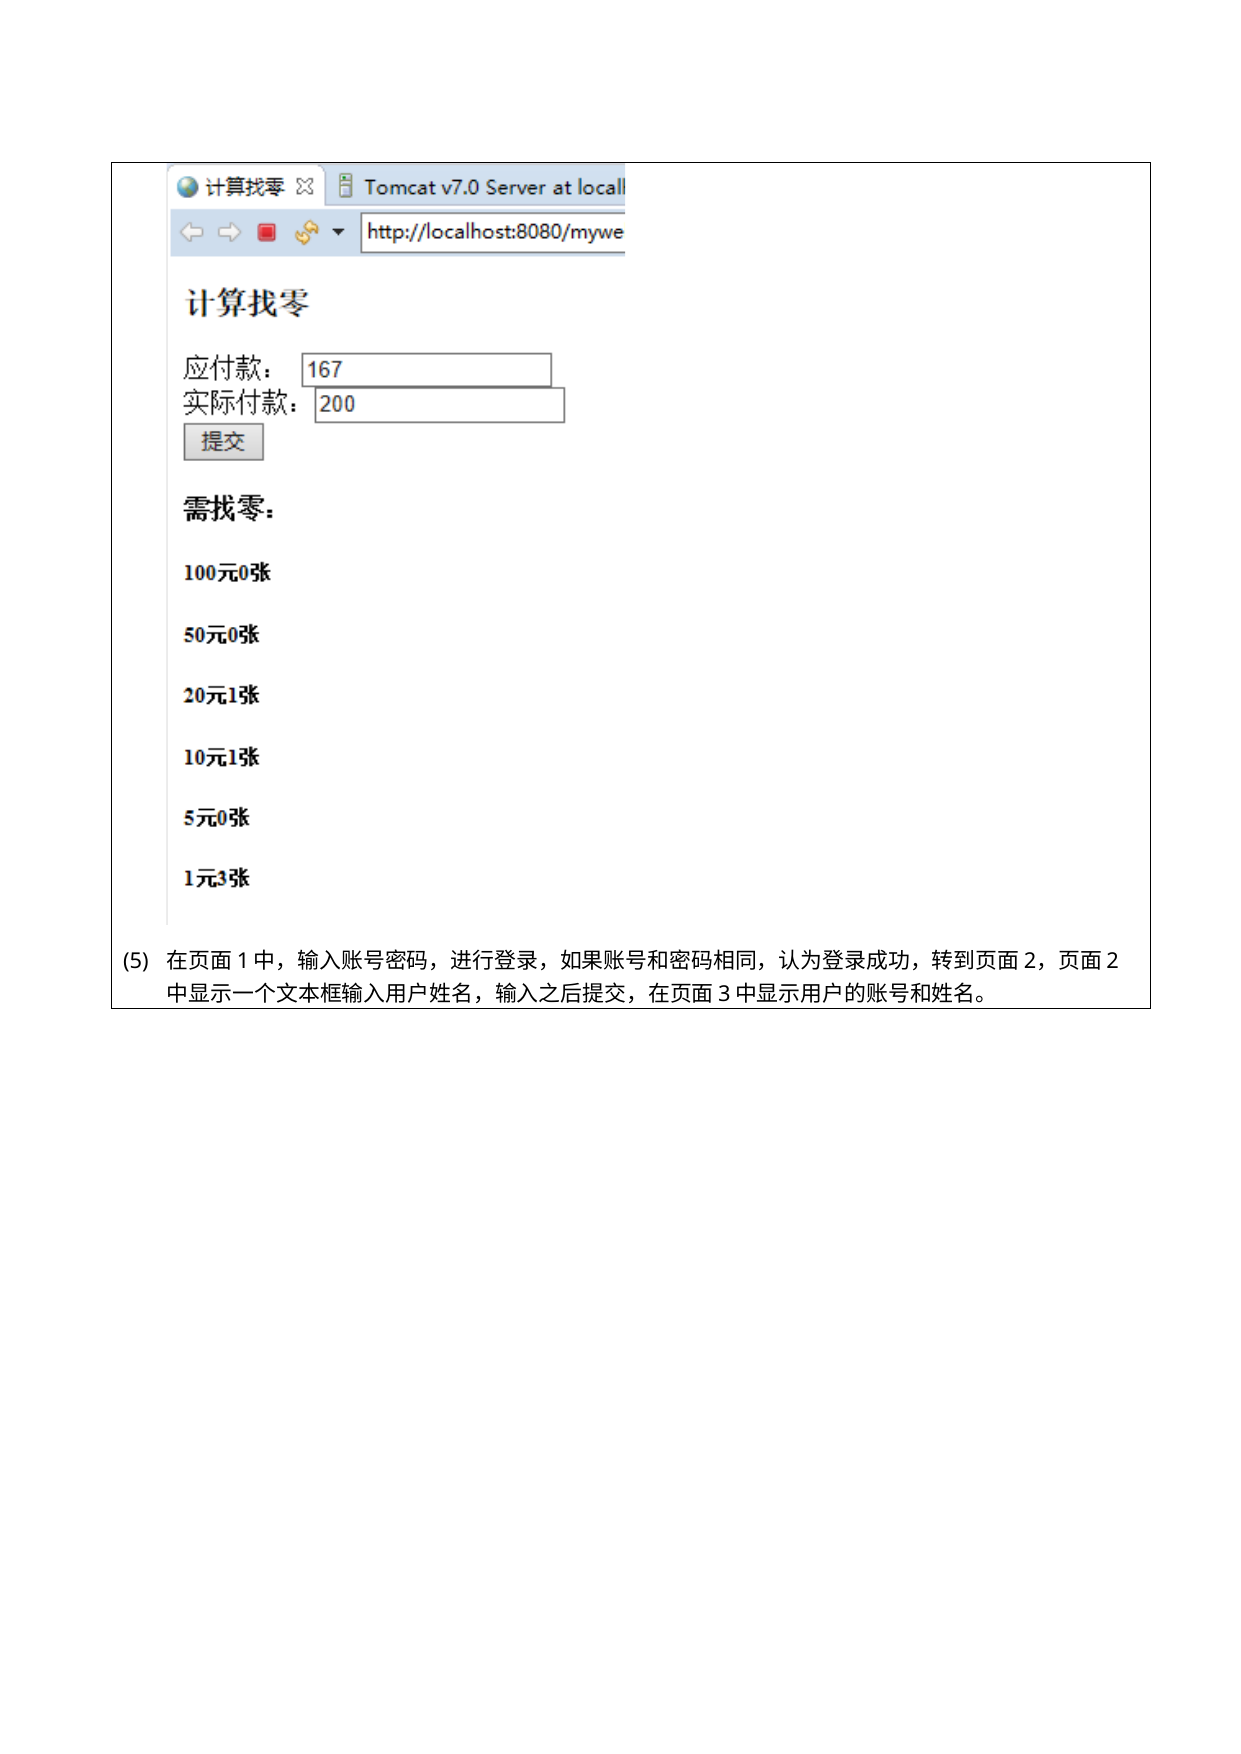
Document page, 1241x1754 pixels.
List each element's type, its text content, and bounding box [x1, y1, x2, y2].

table_cell 实验项目报告内容 实验目的 熟悉表单字段获取 实验内容 制作一个登录表单，输入账号和密码，如果账号密码相等，则显示“登录成功”，否则显示“登录失败”。 在第（1）题的表单中增加一个checkbox，让用户选择“是否注册为会员”，如果为会员则显示时增加一个“欢迎您注册为会员”。 页面1中表单内输入一个数字N，提交，能够在另一个页面打印N个“欢迎”字符串。 编写一个“计算找零”的页面，页面上输入应付款、实际付款，提交，在页面底部显示应该找零的数世和各种面额的张数，如找零是56元，应显示为：50元1张，5元1张，1元1张。假设现有面额为100元、50元、20元、10元、5元、1元这5种面额。 在页面1中，输入账号密码，进行登录，如果账号和密码相同，认为登录成功，转到页面2，页面2中显示一个文本框输入用户姓名，输入之后提交，在页面3中显示用户的账号和姓名。 实验要求 实验主要过程与结果 制作一个登录表单，输入账号和密码，如果账号密码相等，则显示“登录成功”，否则显示“登录失败”。 在第（1）题的表单中增加一个checkbox，让用户选择“是否注册为会员”，如果为会员则显示时增加一个“欢迎您注册为会员”。 页面1中表单内输入一个数字N，提交，能够在另一个页面打印N个“欢迎”字符串。 编写一个“计算找零”的页面，页面上输入应付款、实际付款，提交，在页面底部显示应该找零的数世和各种面额的张数，如找零是56元，应显示为：50元1张，5元1张，1元1张。假设现有面额为100元、50元、20元、10元、5元、1元这5种面额。 在页面1中，输入账号密码，进行登录，如果账号和密码相同，认为登录成功，转到页面2，页面2中显示一个文本框输入用户姓名，输入之后提交，在页面3中显示用户的账号和姓名。 点击登录后进行检查，账号与密码相同则在点击确定后跳转 点击提交后 简答题 [112, 163, 1150, 1008]
picture [166, 163, 625, 925]
